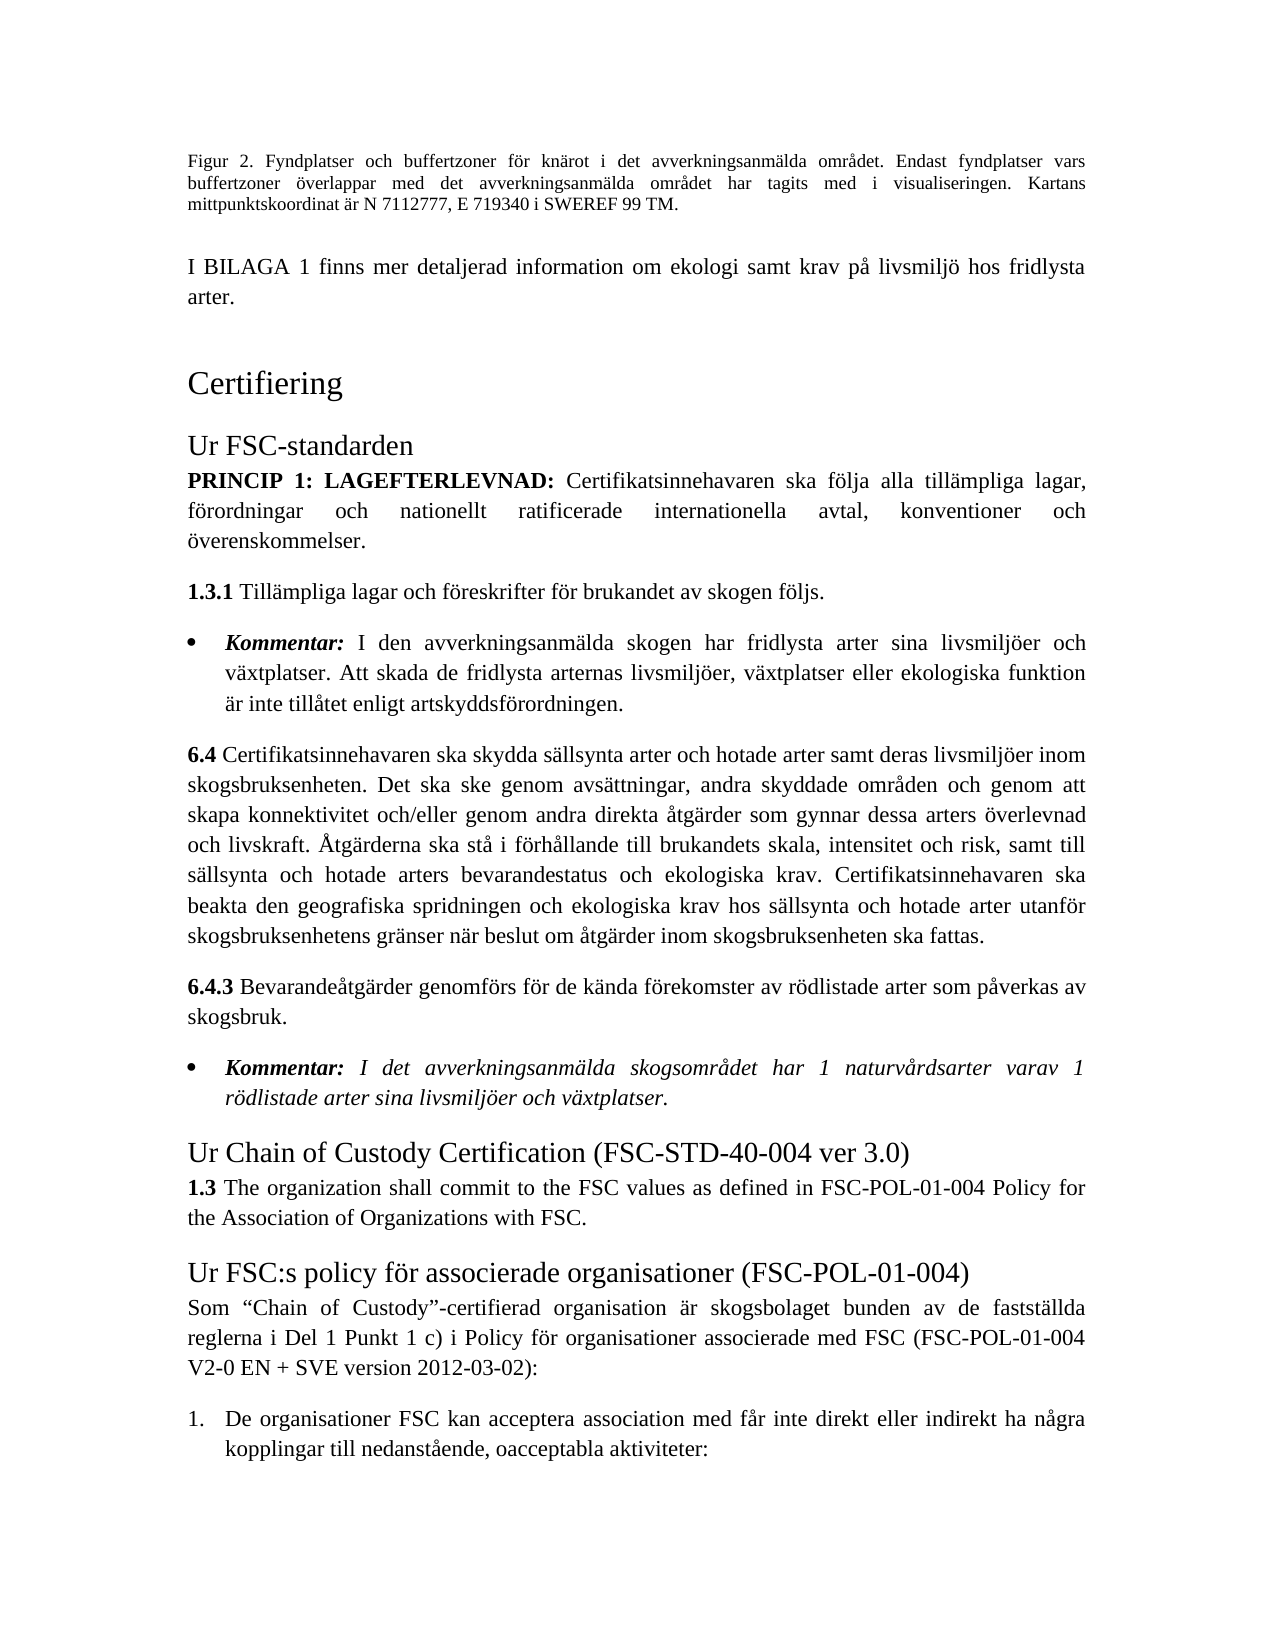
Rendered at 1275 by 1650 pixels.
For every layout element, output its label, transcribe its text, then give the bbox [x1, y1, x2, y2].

list Kommentar: I den avverkningsanmälda skogen har fridlysta arter sina livsmiljöer och växtplatser. Att skada de fridlysta arternas livsmiljöer, växtplatser eller ekologiska funktion är inte tillåtet enligt artskyddsförordningen. [187, 629, 1087, 716]
text 1.3.1 Tillämpliga lagar och föreskrifter för brukandet av skogen följs. [187, 578, 1087, 604]
text PRINCIP 1: LAGEFTERLEVNAD: Certifikatsinnehavaren ska följa alla tillämpliga lagar, förordningar och nationellt ratificerade internationella avtal, konventioner och överenskommelser. [187, 467, 1087, 553]
text 6.4.3 Bevarandeåtgärder genomförs för de kända förekomster av rödlistade arter som påverkas av skogsbruk. [187, 973, 1087, 1029]
text Figur 2. Fyndplatser och buffertzoner för knärot i det avverkningsanmälda området. Endast fyndplatser vars buffertzoner överlappar med det avverkningsanmälda området har tagits med i visualiseringen. Kartans mittpunktskoordinat är N 7112777, E 719340 i SWEREF 99 TM. [187, 150, 1087, 215]
subtitle Certifiering [187, 363, 1087, 402]
text 1.3 The organization shall commit to the FSC values as defined in FSC-POL-01-004 Policy for the Association of Organizations with FSC. [187, 1174, 1087, 1231]
list De organisationer FSC kan acceptera association med får inte direkt eller indirekt ha några kopplingar till nedanstående, oacceptabla aktiviteter: [187, 1405, 1087, 1462]
text 6.4 Certifikatsinnehavaren ska skydda sällsynta arter och hotade arter samt deras livsmiljöer inom skogsbruksenheten. Det ska ske genom avsättningar, andra skyddade områden och genom att skapa konnektivitet och/eller genom andra direkta åtgärder som gynnar dessa arters överlevnad och livskraft. Åtgärderna ska stå i förhållande till brukandets skala, intensitet och risk, samt till sällsynta och hotade arters bevarandestatus och ekologiska krav. Certifikatsinnehavaren ska beakta den geografiska spridningen och ekologiska krav hos sällsynta och hotade arter utanför skogsbruksenhetens gränser när beslut om åtgärder inom skogsbruksenheten ska fattas. [187, 741, 1087, 948]
subtitle Ur Chain of Custody Certification (FSC-STD-40-004 ver 3.0) [187, 1136, 1087, 1169]
text Som “Chain of Custody”-certifierad organisation är skogsbolaget bunden av de fastställda reglerna i Del 1 Punkt 1 c) i Policy för organisationer associerade med FSC (FSC-POL-01-004 V2-0 EN + SVE version 2012-03-02): [187, 1294, 1087, 1381]
text I BILAGA 1 finns mer detaljerad information om ekologi samt krav på livsmiljö hos fridlysta arter. [187, 253, 1087, 309]
subtitle Ur FSC:s policy för associerade organisationer (FSC-POL-01-004) [187, 1255, 1087, 1289]
list Kommentar: I det avverkningsanmälda skogsområdet har 1 naturvårdsarter varav 1 rödlistade arter sina livsmiljöer och växtplatser. [187, 1054, 1087, 1111]
subtitle Ur FSC-standarden [187, 428, 1087, 462]
